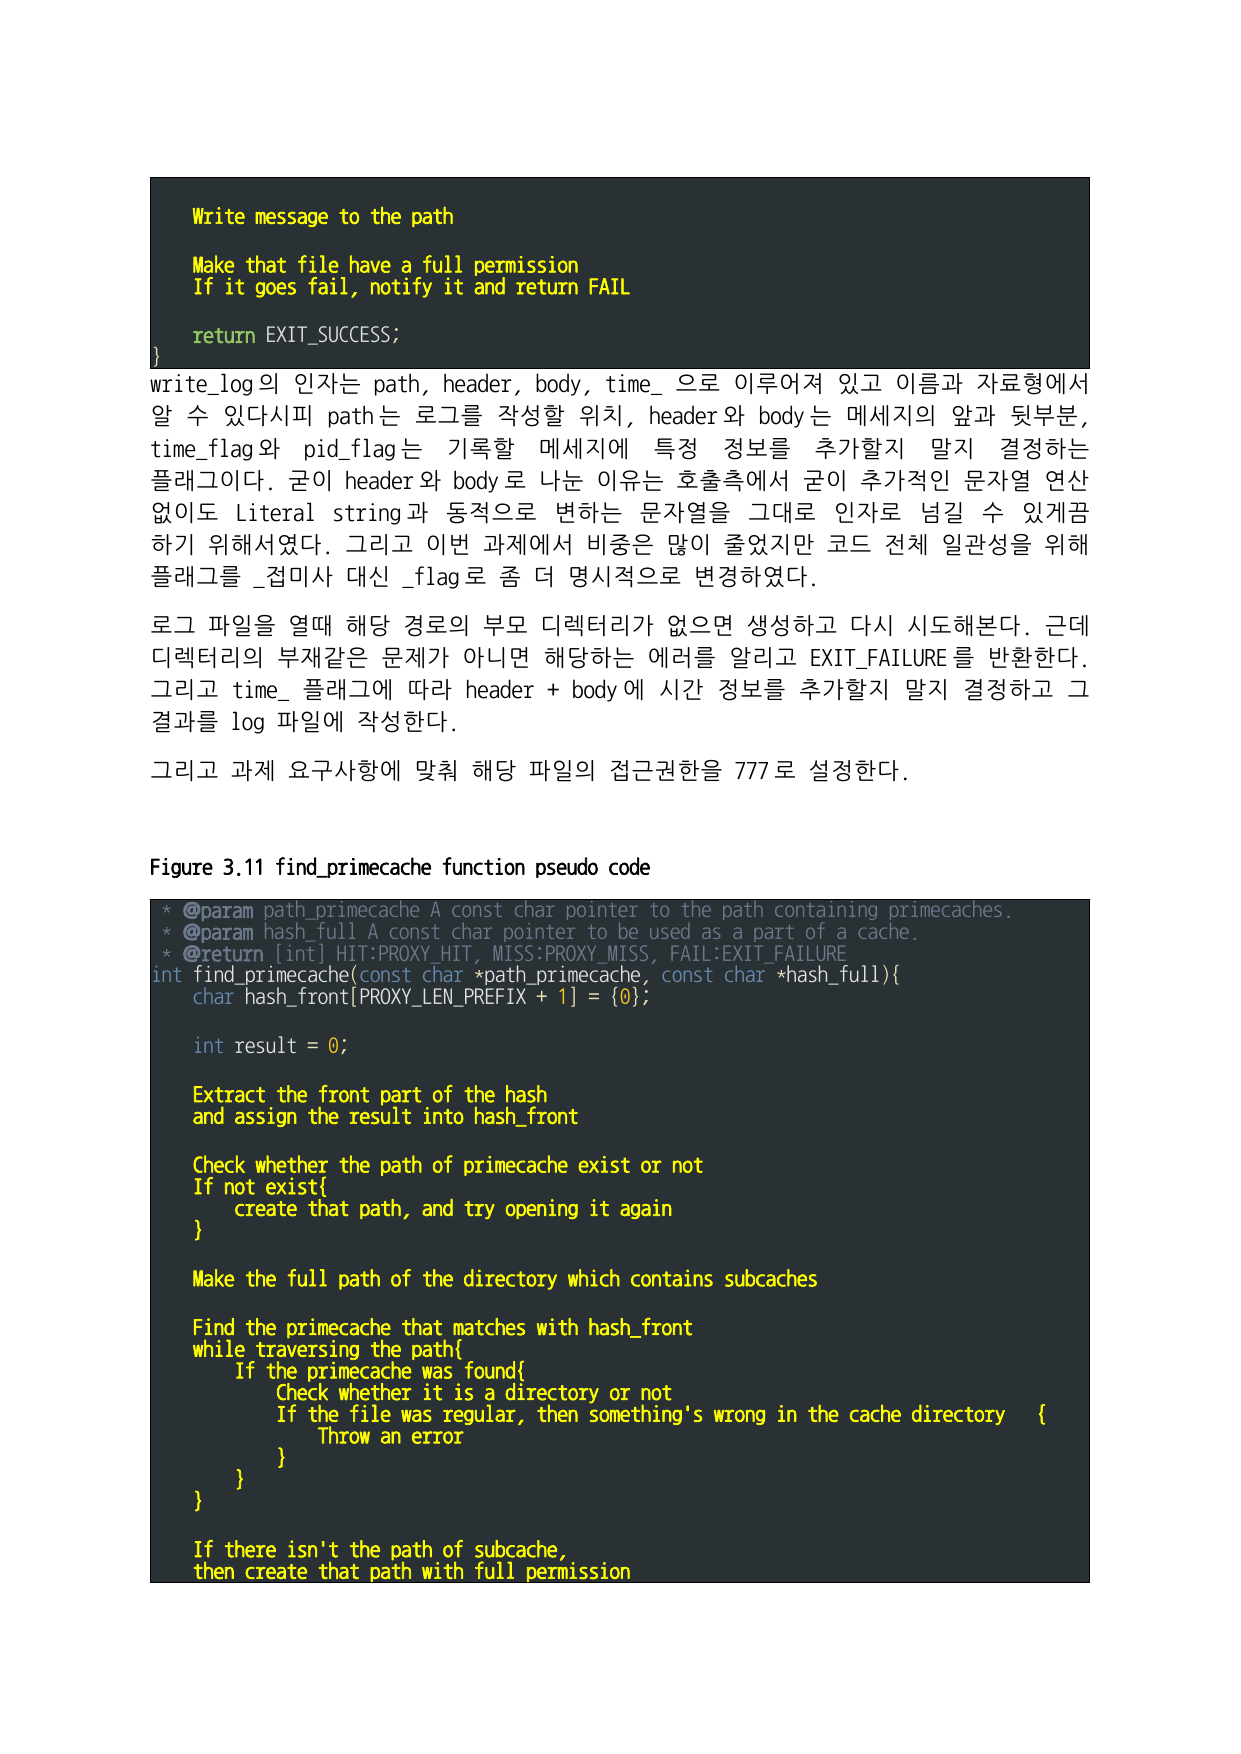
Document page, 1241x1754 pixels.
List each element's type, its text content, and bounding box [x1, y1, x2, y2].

text 로그 파일을 열때 해당 경로의 부모 디렉터리가 없으면 생성하고 다시 시도해본다. 근데 디렉터리의 부재같은 문제가 아니면 해당하는 에러를 알리고 EXIT_FAILURE를 반환한다. 그리고 time_ 플래그에 따라 header + body에 시간 정보를 추가할지 말지 결정하고 그 결과를 log 파일에 작성한다. [150, 610, 1090, 736]
text write_log의 인자는 path, header, body, time_ 으로 이루어져 있고 이름과 자료형에서 알 수 있다시피 path는 로그를 작성할 위치, header와 body는 메세지의 앞과 뒷부분, time_flag와 pid_flag는 기록할 메세지에 특정 정보를 추가할지 말지 결정하는 플래그이다. 굳이 header와 body로 나눈 이유는 호출측에서 굳이 추가적인 문자열 연산 없이도 Literal string과 동적으로 변하는 문자열을 그대로 인자로 넘길 수 있게끔 하기 위해서였다. 그리고 이번 과제에서 비중은 많이 줄었지만 코드 전체 일관성을 위해 플래그를 _접미사 대신 _flag로 좀 더 명시적으로 변경하였다. [150, 369, 1090, 591]
text 그리고 과제 요구사항에 맞춰 해당 파일의 접근권한을 777로 설정한다. [150, 755, 1090, 785]
